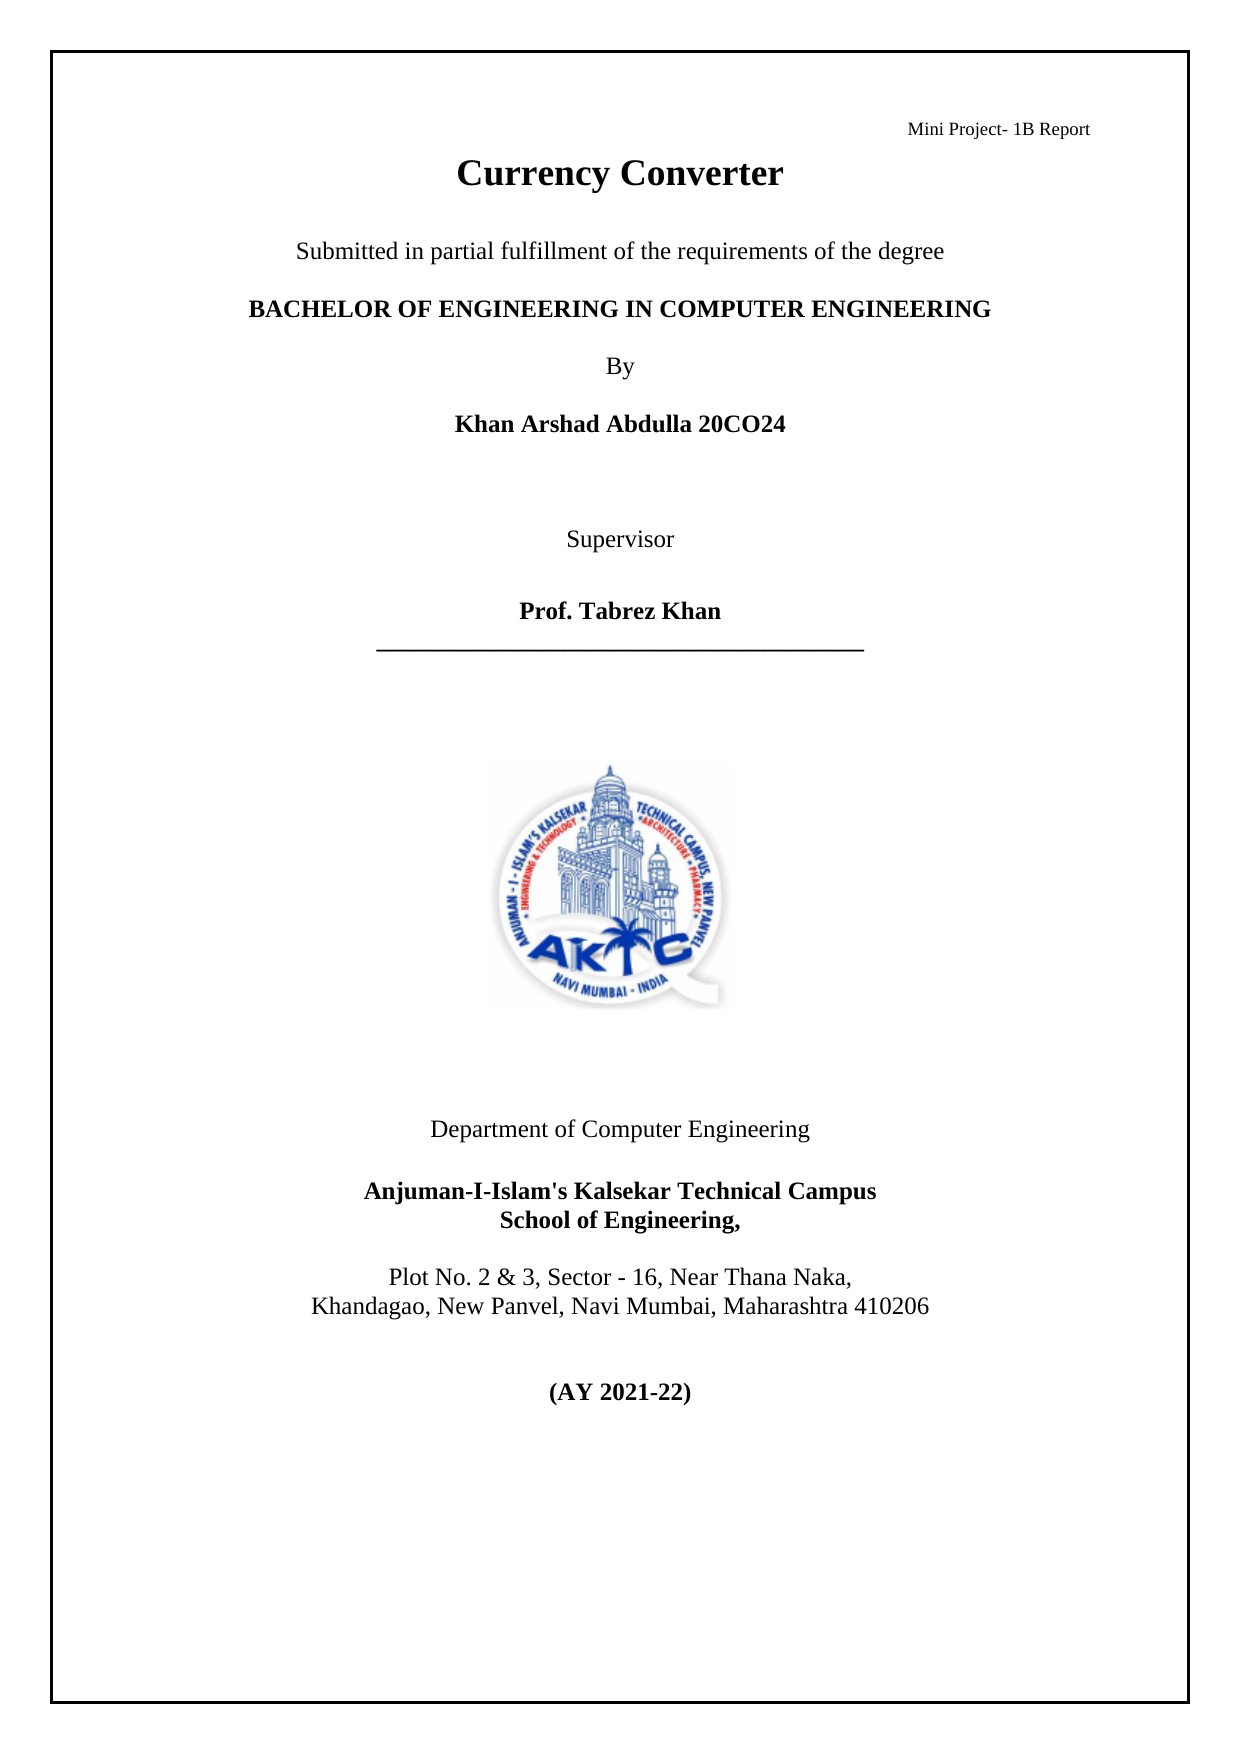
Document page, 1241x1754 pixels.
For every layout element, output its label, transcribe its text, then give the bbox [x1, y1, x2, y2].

text Khan Arshad Abdulla 20CO24 [150, 409, 1090, 437]
text BACHELOR OF ENGINEERING IN COMPUTER ENGINEERING [150, 294, 1090, 322]
picture [481, 750, 757, 1022]
text Currency Converter [150, 150, 1090, 193]
text _______________________________________ [150, 625, 1090, 654]
text Department of Computer Engineering [150, 1114, 1090, 1143]
text Prof. Tabrez Khan [150, 596, 1090, 625]
text By [150, 351, 1090, 380]
text Submitted in partial fulfillment of the requirements of the degree [150, 236, 1090, 265]
text Khandagao, New Panvel, Navi Mumbai, Maharashtra 410206 [150, 1291, 1090, 1320]
text Supervisor [150, 524, 1090, 552]
text (AY 2021-22) [150, 1377, 1090, 1406]
text School of Engineering, [150, 1205, 1090, 1233]
text Anjuman-I-Islam's Kalsekar Technical Campus [150, 1176, 1090, 1205]
text Plot No. 2 & 3, Sector - 16, Near Thana Naka, [150, 1262, 1090, 1291]
